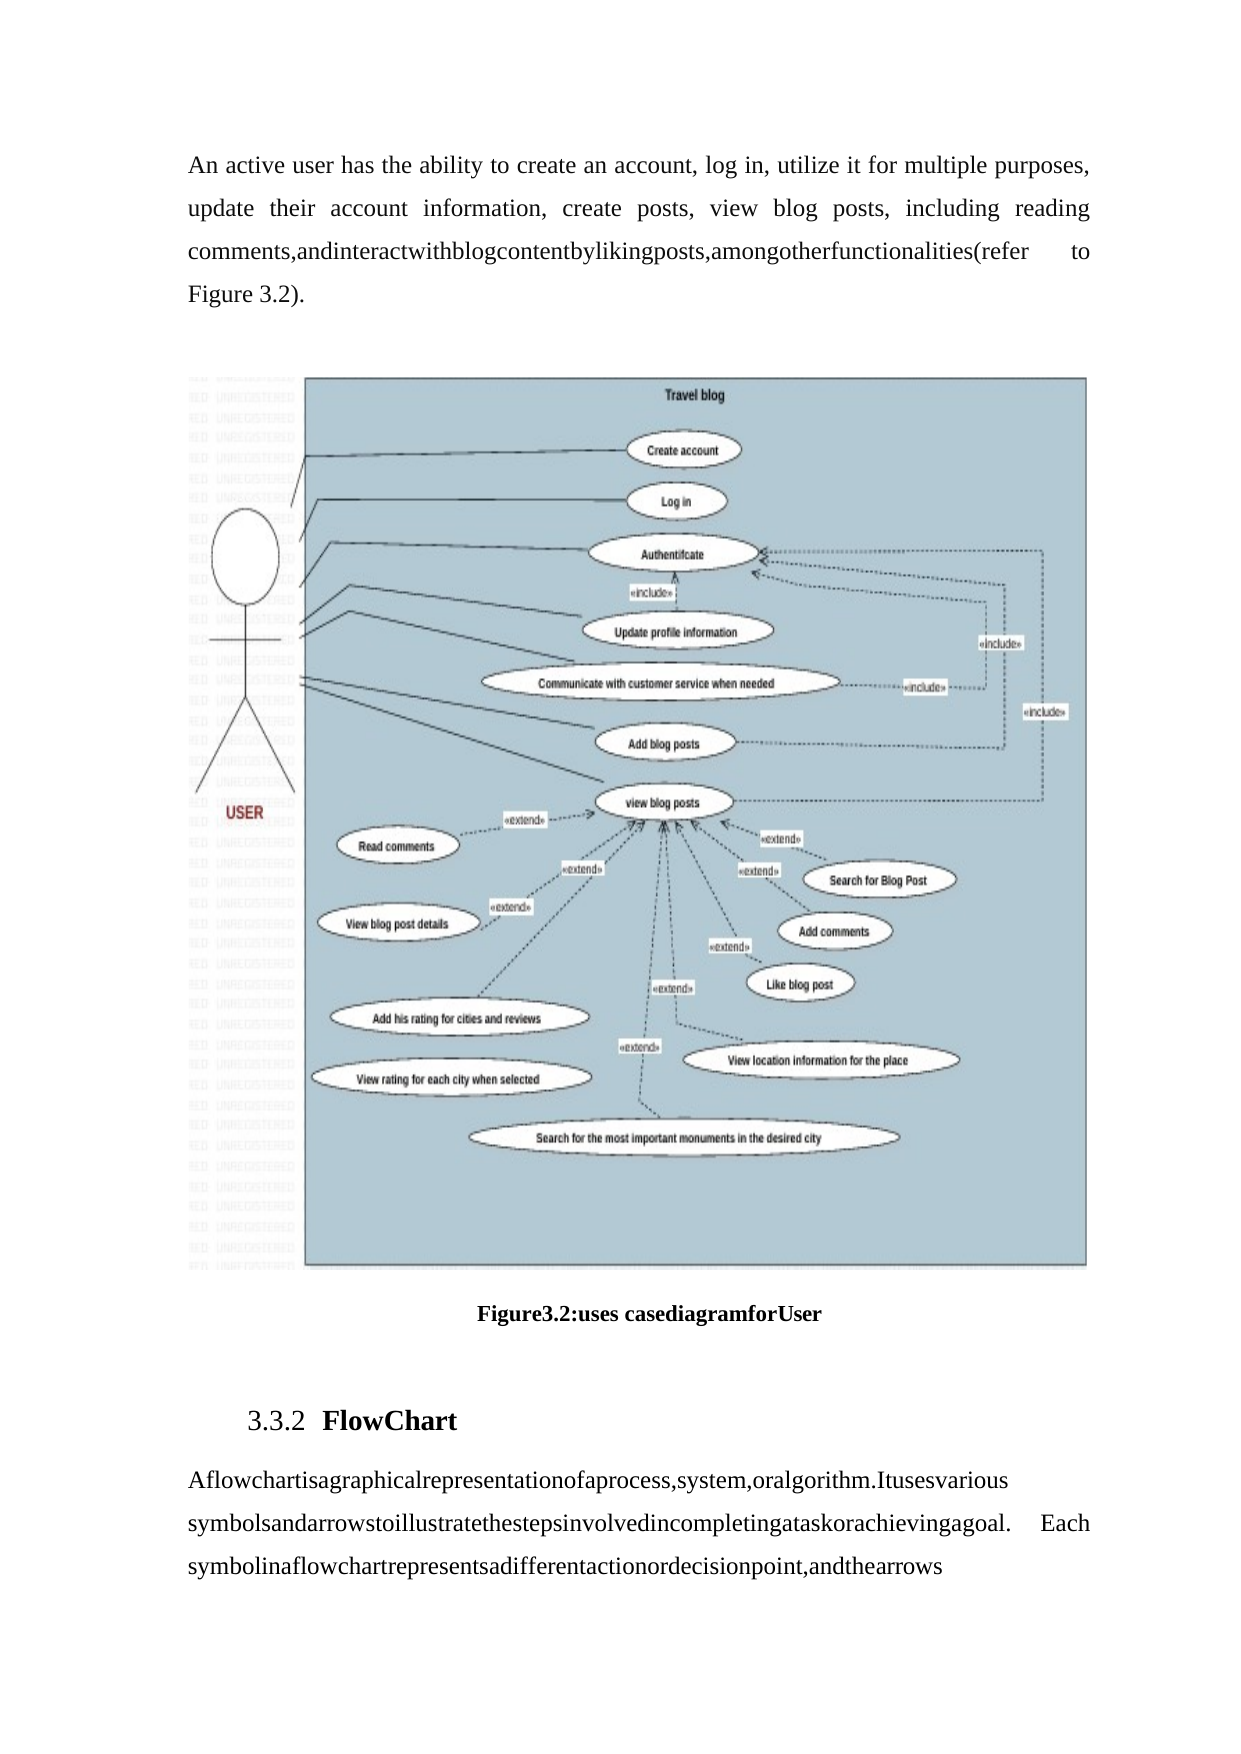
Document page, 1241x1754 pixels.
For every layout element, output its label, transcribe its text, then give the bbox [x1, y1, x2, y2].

picture [188, 377, 1087, 1270]
text Aflowchartisagraphicalrepresentationofaprocess,system,oralgorithm.Itusesvarious symbolsandarrowstoillustratethestepsinvolvedincompletingataskorachievingagoal. Each symbolinaflowchartrepresentsadifferentactionordecisionpoint,andthearrows [188, 1465, 1090, 1580]
text Figure3.2:uses casediagramforUser [477, 1301, 1176, 1327]
list FlowChart [247, 1403, 1176, 1437]
text An active user has the ability to create an account, log in, utilize it for multiple purposes, update their account information, create posts, view blog posts, including reading comments,andinteractwithblogcontentbylikingposts,amongotherfunctionalities(refer to Figure 3.2). [188, 150, 1091, 308]
